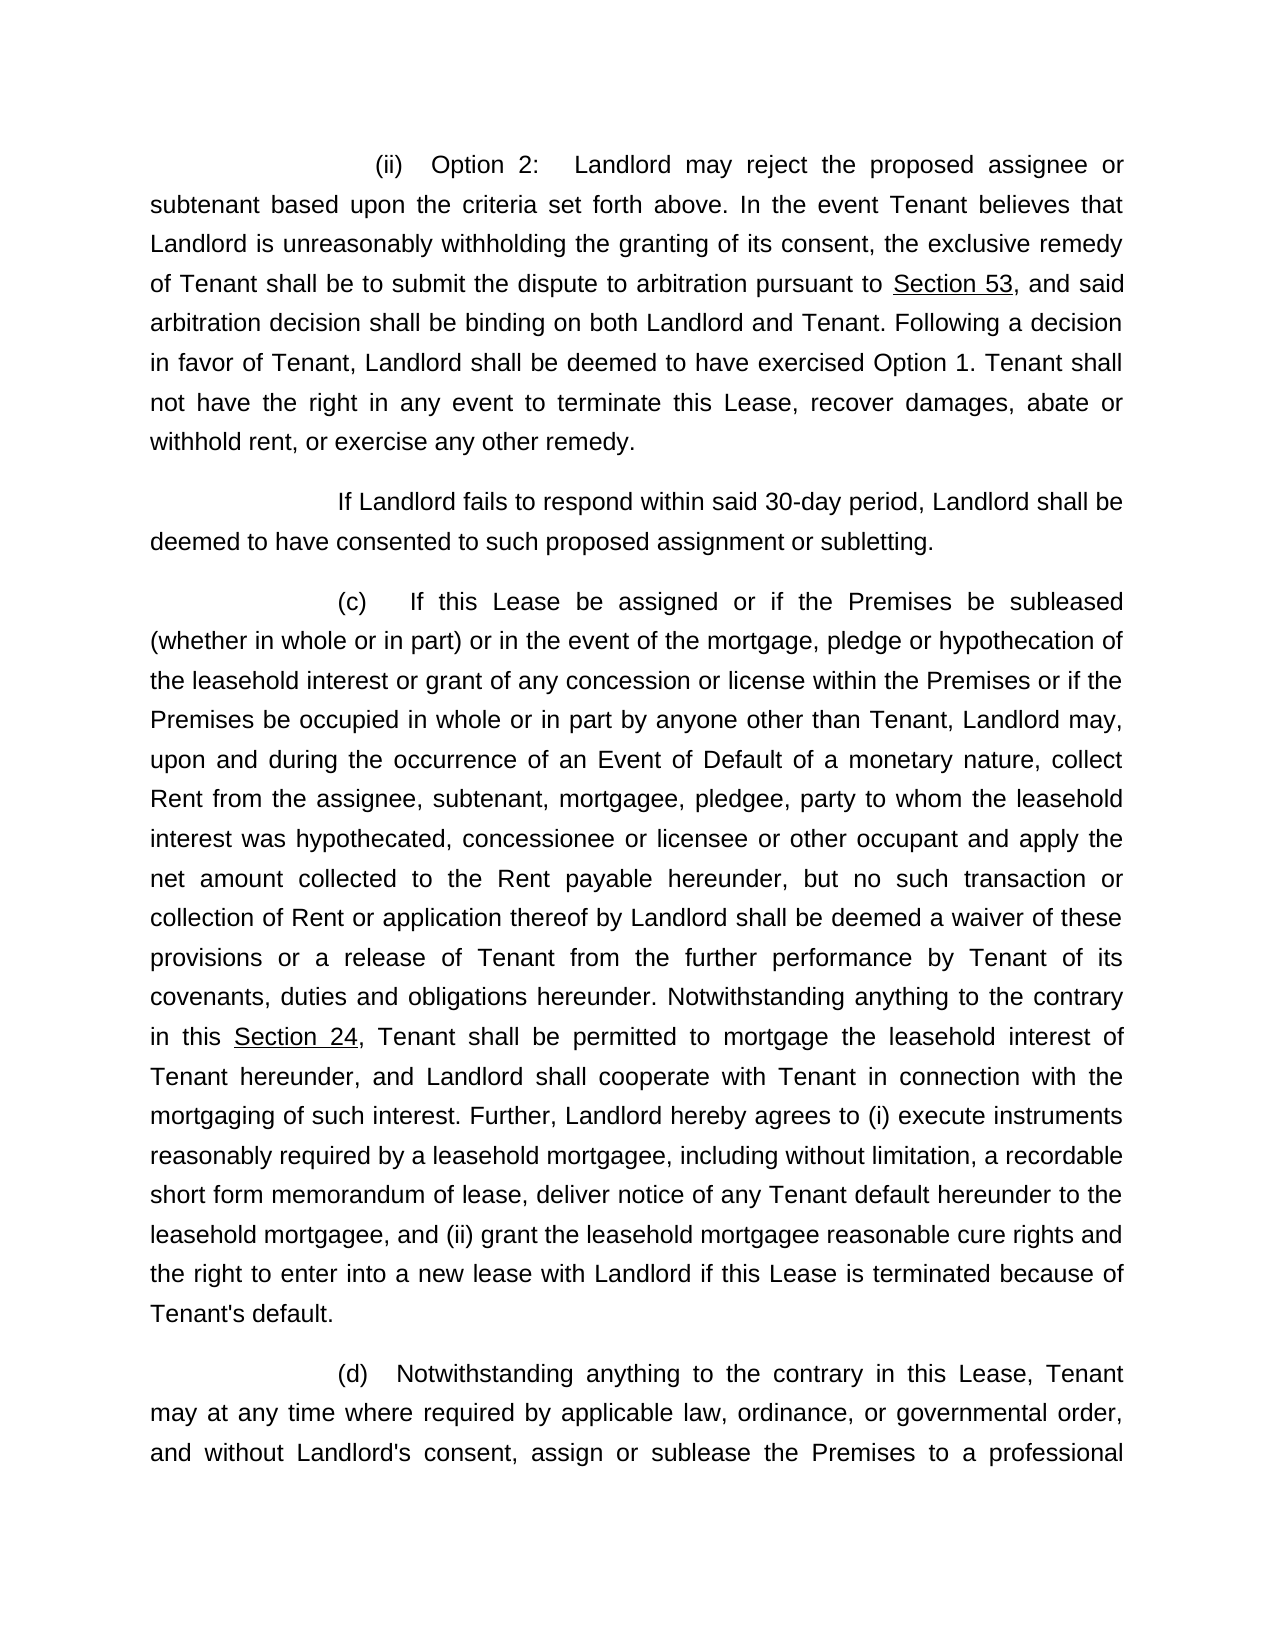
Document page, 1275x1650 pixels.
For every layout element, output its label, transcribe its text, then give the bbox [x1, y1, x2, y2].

text If Landlord fails to respond within said 30-day period, Landlord shall be deemed to have consented to such proposed assignment or subletting. [150, 487, 1125, 555]
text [150, 1359, 1125, 1467]
text (c) If this Lease be assigned or if the Premises be subleased (whether in whole or in part) or in the event of the mortgage, pledge or hypothecation of the leasehold interest or grant of any concession or license within the Premises or if the Premises be occupied in whole or in part by anyone other than Tenant, Landlord may, upon and during the occurrence of an Event of Default of a monetary nature, collect Rent from the assignee, subtenant, mortgagee, pledgee, party to whom the leasehold interest was hypothecated, concessionee or licensee or other occupant and apply the net amount collected to the Rent payable hereunder, but no such transaction or collection of Rent or application thereof by Landlord shall be deemed a waiver of these provisions or a release of Tenant from the further performance by Tenant of its covenants, duties and obligations hereunder. Notwithstanding anything to the contrary in this Section 24, Tenant shall be permitted to mortgage the leasehold interest of Tenant hereunder, and Landlord shall cooperate with Tenant in connection with the mortgaging of such interest. Further, Landlord hereby agrees to (i) execute instruments reasonably required by a leasehold mortgagee, including without limitation, a recordable short form memorandum of lease, deliver notice of any Tenant default hereunder to the leasehold mortgagee, and (ii) grant the leasehold mortgagee reasonable cure rights and the right to enter into a new lease with Landlord if this Lease is terminated because of Tenant's default. [150, 586, 1125, 1328]
text (ii) Option 2: Landlord may reject the proposed assignee or subtenant based upon the criteria set forth above. In the event Tenant believes that Landlord is unreasonably withholding the granting of its consent, the exclusive remedy of Tenant shall be to submit the dispute to arbitration pursuant to Section 53, and said arbitration decision shall be binding on both Landlord and Tenant. Following a decision in favor of Tenant, Landlord shall be deemed to have exercised Option 1. Tenant shall not have the right in any event to terminate this Lease, recover damages, abate or withhold rent, or exercise any other remedy. [150, 150, 1125, 456]
